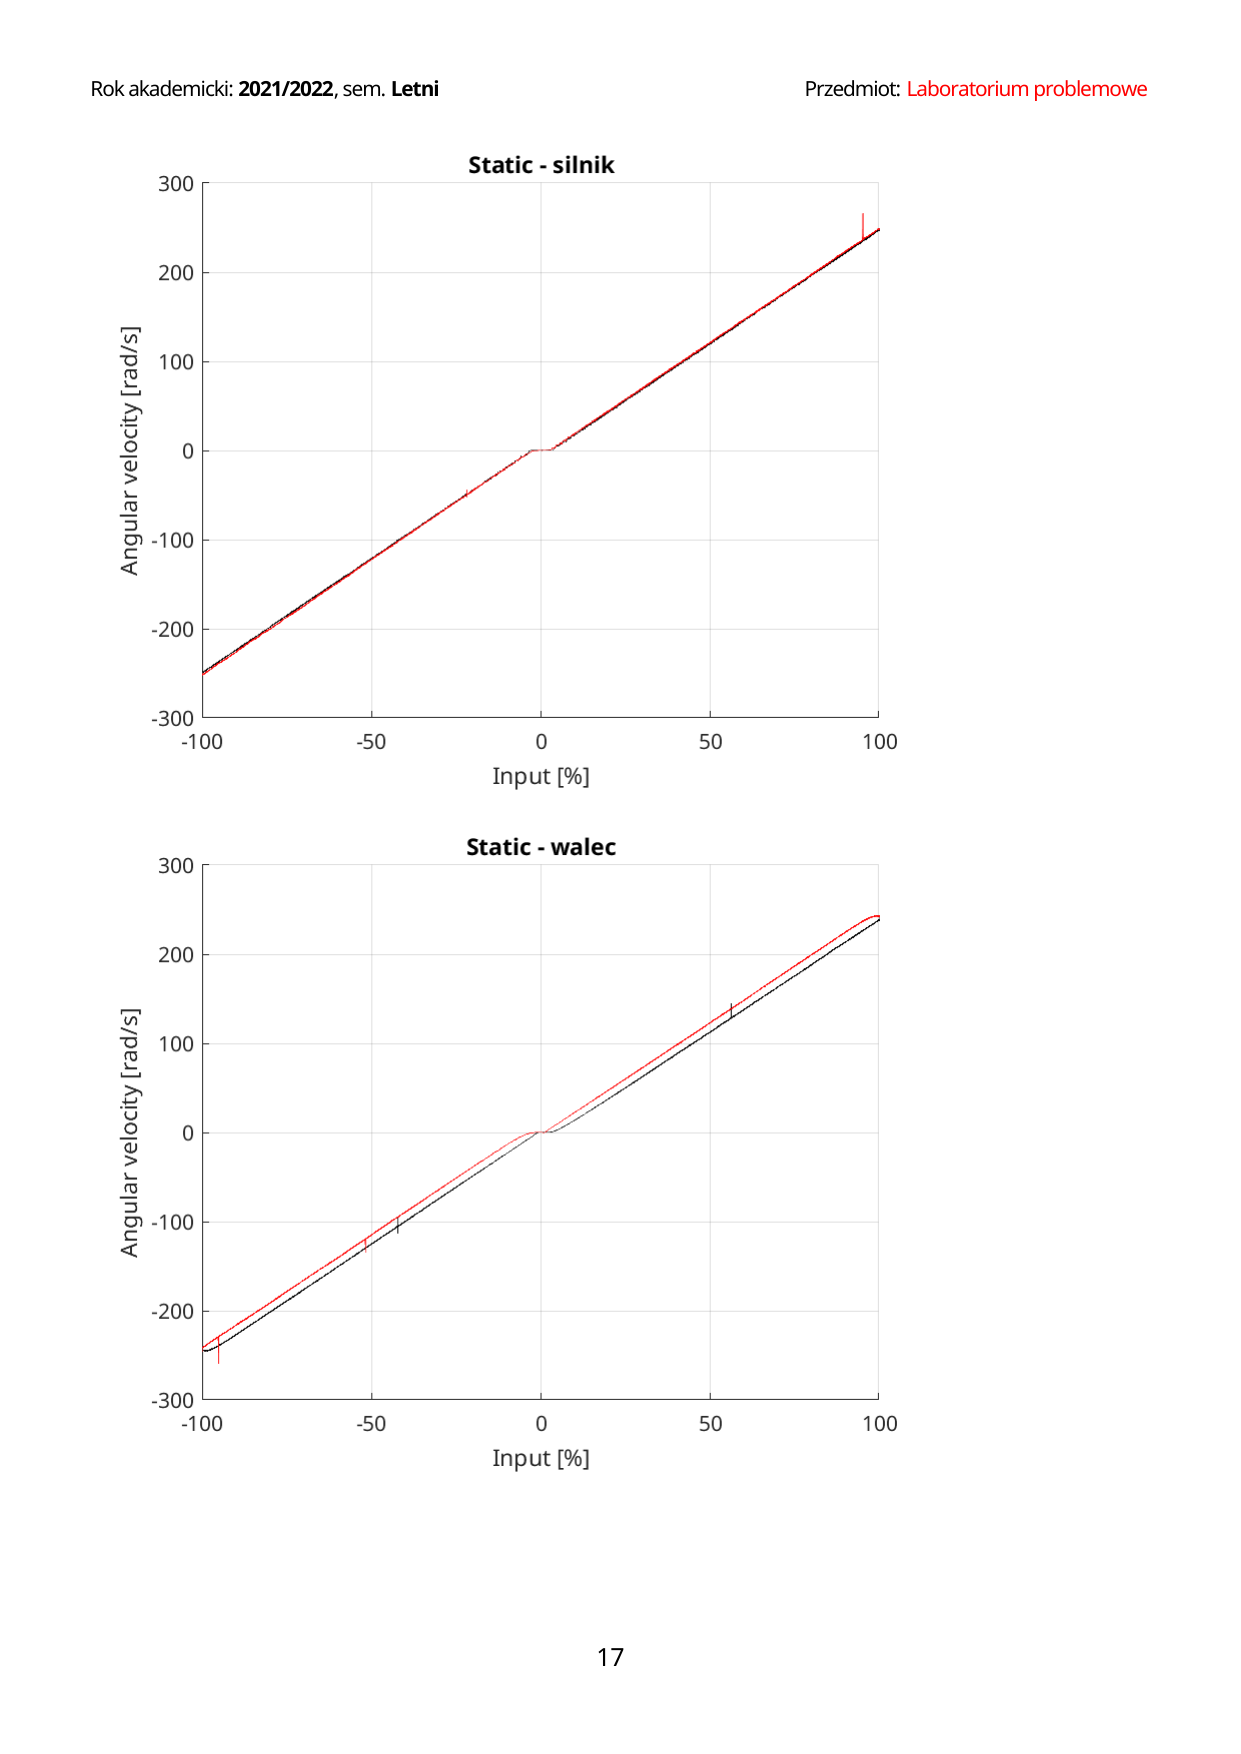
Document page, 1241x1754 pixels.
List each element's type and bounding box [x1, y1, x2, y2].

picture [88, 816, 963, 1473]
picture [88, 134, 963, 791]
